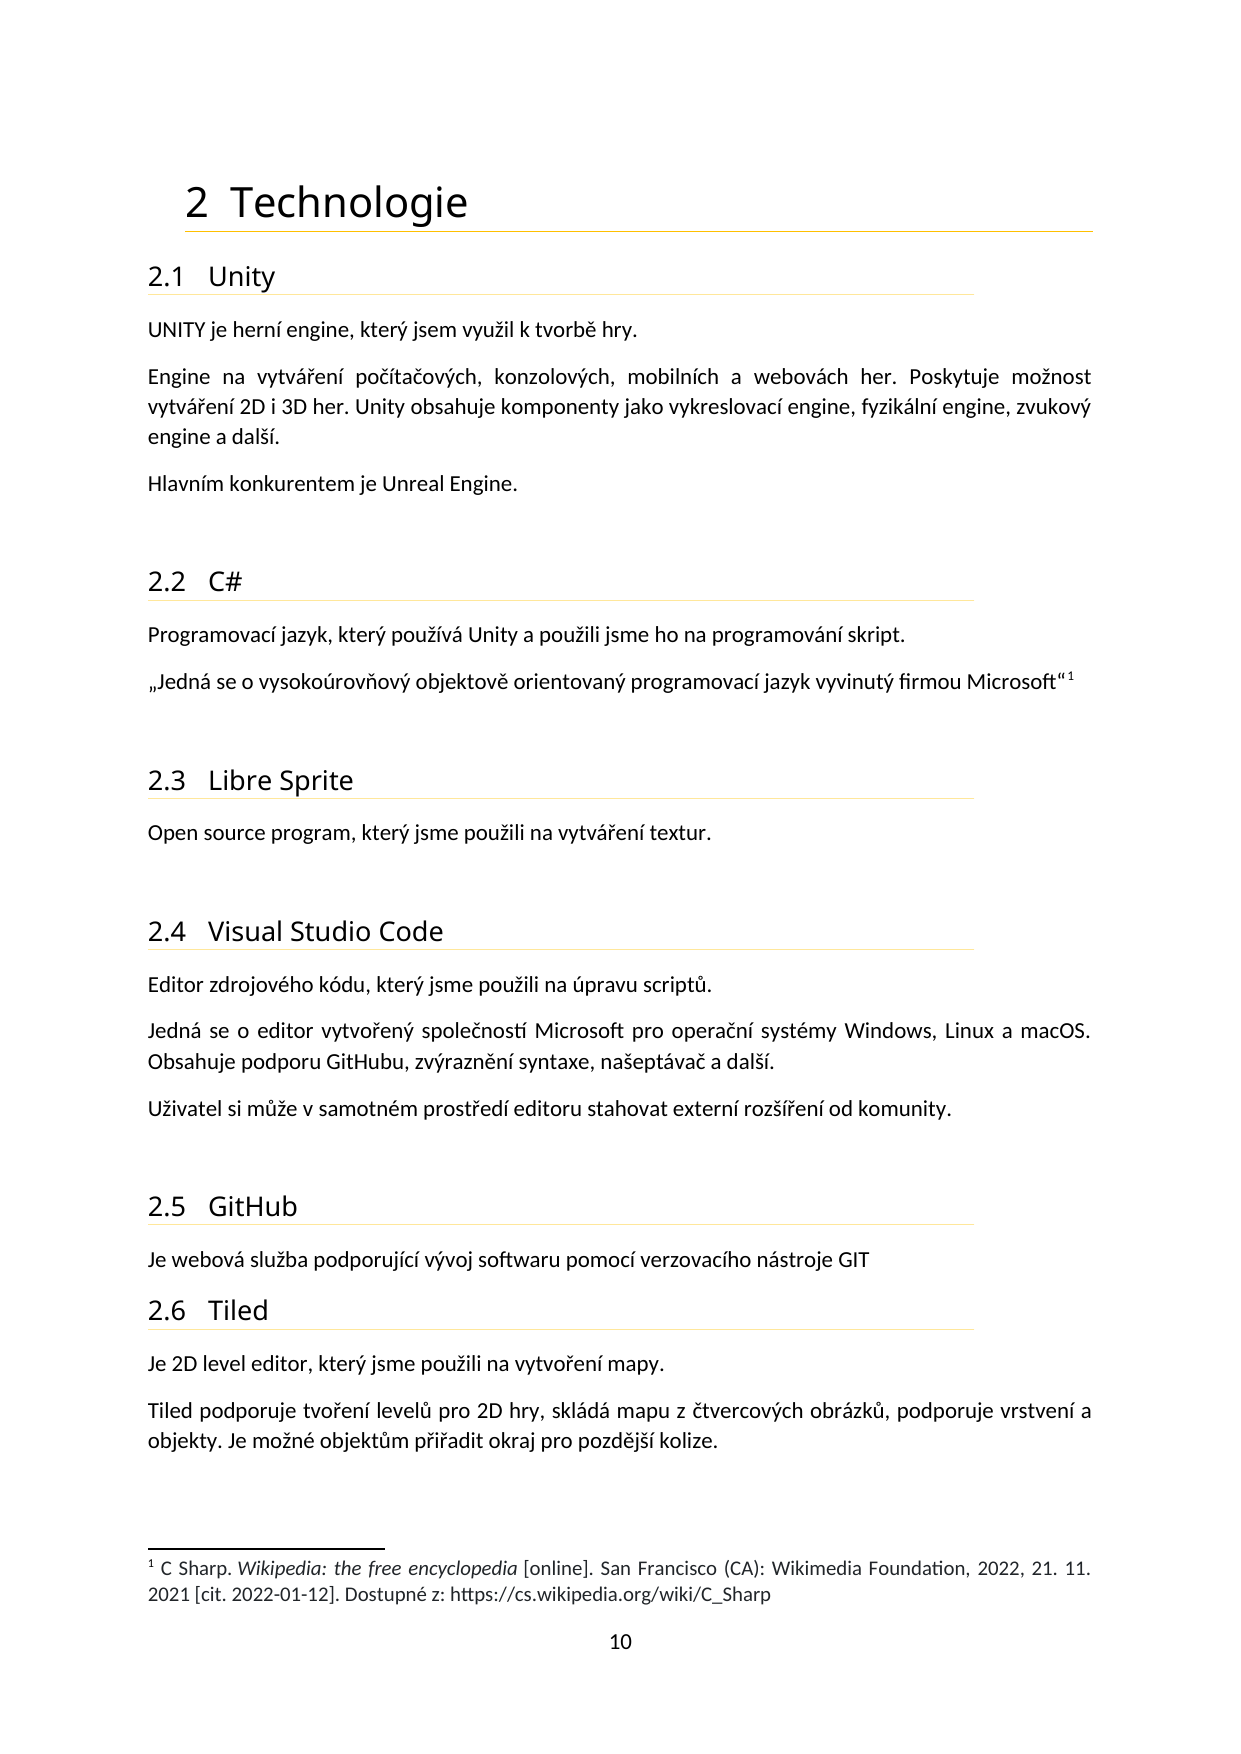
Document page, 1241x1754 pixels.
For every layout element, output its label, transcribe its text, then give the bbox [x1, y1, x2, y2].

subtitle Technologie [185, 173, 1093, 231]
text Open source program, který jsme použili na vytváření textur. [148, 818, 1093, 847]
text Editor zdrojového kódu, který jsme použili na úpravu scriptů. [148, 970, 1093, 998]
text Tiled podporuje tvoření levelů pro 2D hry, skládá mapu z čtvercových obrázků, podporuje vrstvení a objekty. Je možné objektům přiřadit okraj pro pozdější kolize. [148, 1396, 1093, 1454]
text Hlavním konkurentem je Unreal Engine. [148, 469, 1093, 497]
text „Jedná se o vysokoúrovňový objektově orientovaný programovací jazyk vyvinutý firmou Microsoft“ [148, 667, 1093, 695]
text Programovací jazyk, který používá Unity a použili jsme ho na programování skript. [148, 620, 1093, 648]
subtitle Unity [148, 257, 974, 294]
subtitle C# [148, 563, 974, 600]
text UNITY je herní engine, který jsem využil k tvorbě hry. [148, 315, 1093, 343]
subtitle GitHub [148, 1187, 974, 1224]
subtitle Libre Sprite [148, 761, 974, 798]
subtitle Tiled [148, 1292, 974, 1329]
text Je 2D level editor, který jsme použili na vytvoření mapy. [148, 1349, 1093, 1377]
text Je webová služba podporující vývoj softwaru pomocí verzovacího nástroje GIT [148, 1245, 1093, 1273]
text Jedná se o editor vytvořený společností Microsoft pro operační systémy Windows, Linux a macOS. Obsahuje podporu GitHubu, zvýraznění syntaxe, našeptávač a další. [148, 1017, 1093, 1075]
subtitle Visual Studio Code [148, 912, 974, 949]
text Engine na vytváření počítačových, konzolových, mobilních a webovách her. Poskytuje možnost vytváření 2D i 3D her. Unity obsahuje komponenty jako vykreslovací engine, fyzikální engine, zvukový engine a další. [148, 362, 1093, 450]
text Uživatel si může v samotném prostředí editoru stahovat externí rozšíření od komunity. [148, 1094, 1093, 1122]
